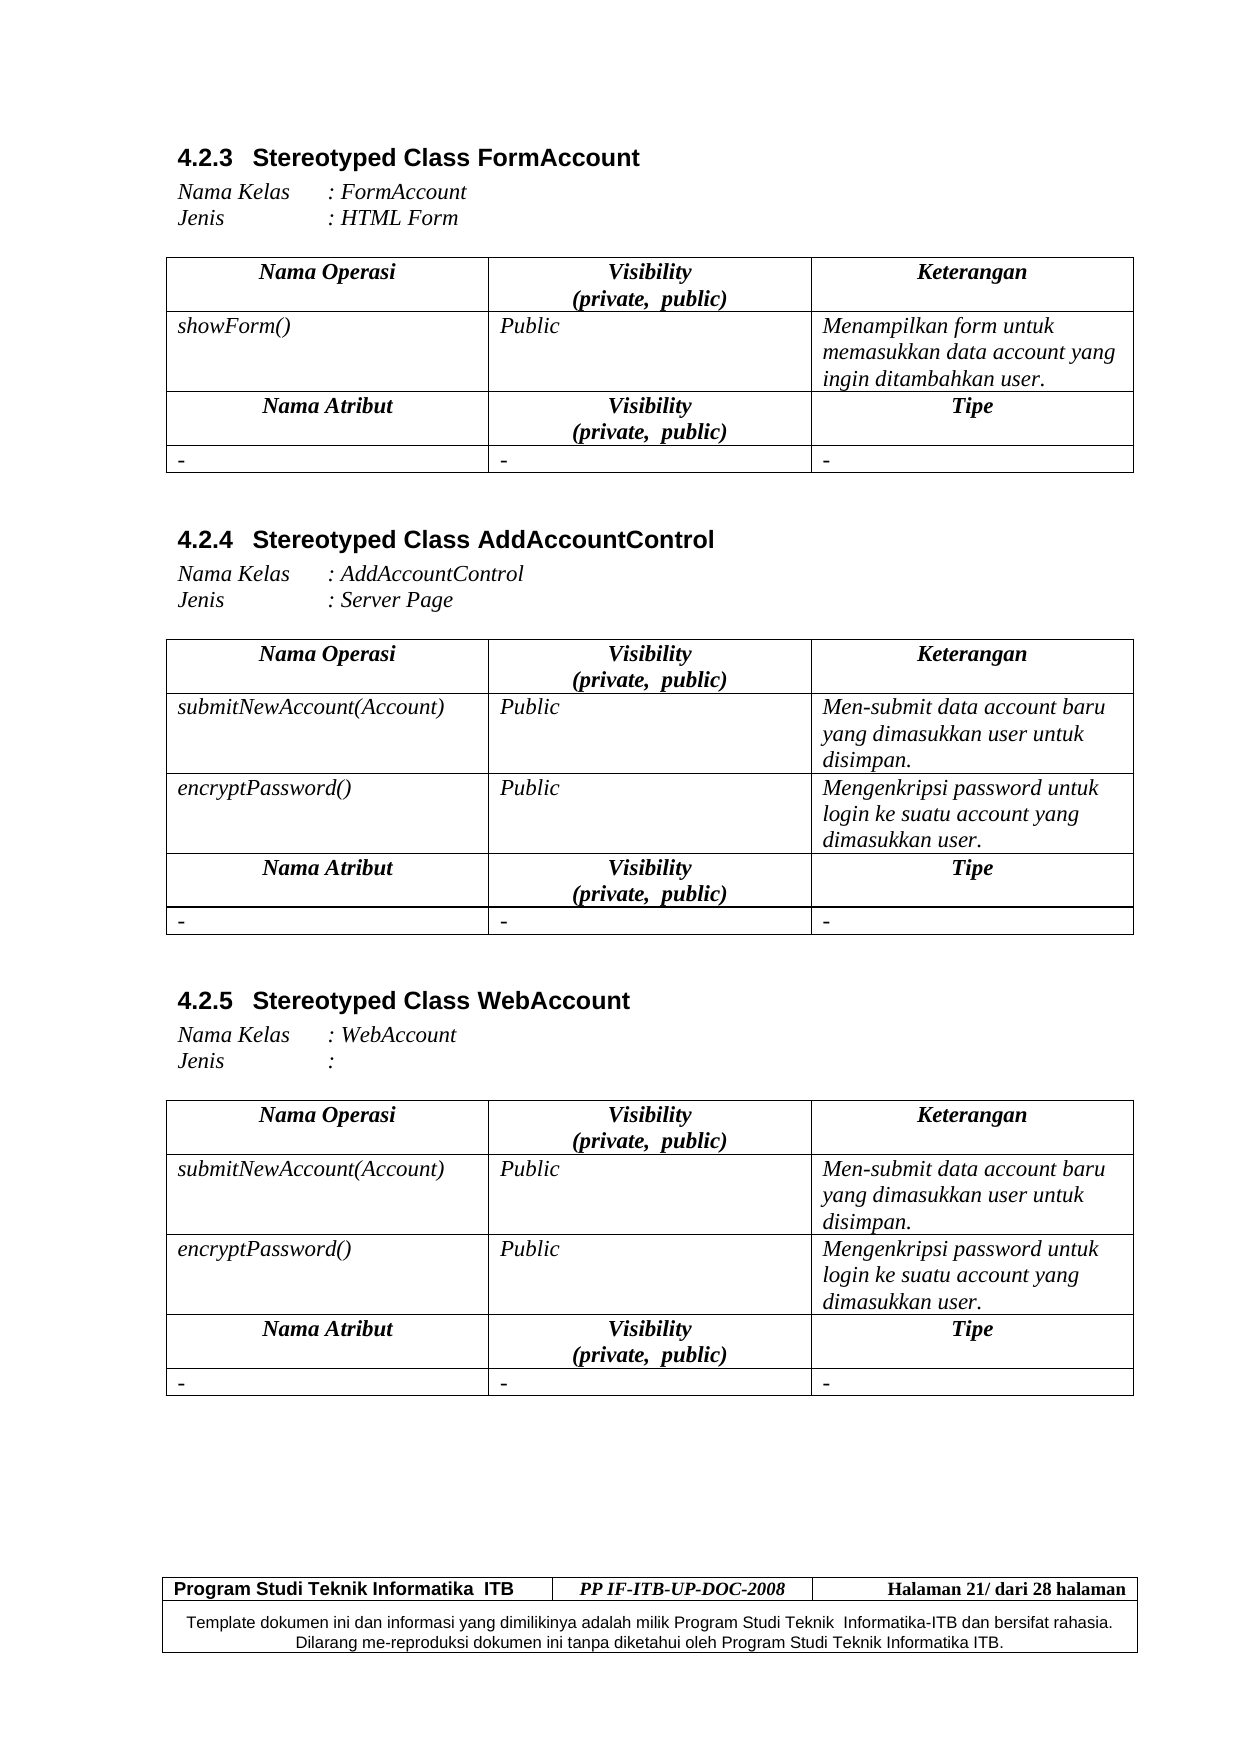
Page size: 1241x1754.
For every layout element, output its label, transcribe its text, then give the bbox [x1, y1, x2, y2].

table_cell - [167, 446, 488, 472]
table_cell Nama Atribut [167, 854, 488, 906]
table_cell Visibility (private, public) [489, 854, 811, 906]
table_header Keterangan [812, 1101, 1133, 1154]
table_cell - [812, 1369, 1133, 1395]
table_cell - [167, 908, 488, 934]
subtitle Stereotyped Class WebAccount [177, 986, 1122, 1015]
table_cell Nama Atribut [167, 1315, 488, 1368]
table_header Keterangan [812, 258, 1133, 311]
table_cell Men-submit data account baru yang dimasukkan user untuk disimpan. [812, 694, 1133, 772]
table_cell Public [489, 774, 811, 853]
text Jenis : Server Page [177, 586, 1122, 612]
table_header Visibility (private, public) [489, 640, 811, 692]
table_cell Men-submit data account baru yang dimasukkan user untuk disimpan. [812, 1155, 1133, 1234]
table_cell Visibility (private, public) [489, 1315, 811, 1368]
table_cell Menampilkan form untuk memasukkan data account yang ingin ditambahkan user. [812, 312, 1133, 391]
table_cell Mengenkripsi password untuk login ke suatu account yang dimasukkan user. [812, 774, 1133, 853]
table_cell Tipe [812, 392, 1133, 445]
table_cell encryptPassword() [167, 1235, 488, 1314]
table_cell encryptPassword() [167, 774, 488, 853]
table_header Keterangan [812, 640, 1133, 692]
text Jenis : HTML Form [177, 204, 1122, 231]
table_cell - [489, 1369, 811, 1395]
table_cell - [812, 908, 1133, 934]
table_header Nama Operasi [167, 640, 488, 692]
table_cell submitNewAccount(Account) [167, 694, 488, 772]
table_cell - [812, 446, 1133, 472]
table_header Nama Operasi [167, 258, 488, 311]
subtitle Stereotyped Class AddAccountControl [177, 524, 1122, 553]
table_header Nama Operasi [167, 1101, 488, 1154]
table_cell Public [489, 694, 811, 772]
text Nama Kelas : WebAccount [177, 1021, 1122, 1047]
table_cell showForm() [167, 312, 488, 391]
table_cell Mengenkripsi password untuk login ke suatu account yang dimasukkan user. [812, 1235, 1133, 1314]
table_cell Public [489, 1235, 811, 1314]
table_cell - [489, 446, 811, 472]
table_header Visibility (private, public) [489, 258, 811, 311]
table_cell submitNewAccount(Account) [167, 1155, 488, 1234]
text Nama Kelas : AddAccountControl [177, 559, 1122, 586]
subtitle Stereotyped Class FormAccount [177, 143, 1122, 172]
table_cell Tipe [812, 854, 1133, 906]
table_cell Tipe [812, 1315, 1133, 1368]
table_cell Public [489, 1155, 811, 1234]
table_cell - [167, 1369, 488, 1395]
table_cell Public [489, 312, 811, 391]
table_cell - [489, 908, 811, 934]
text Nama Kelas : FormAccount [177, 178, 1122, 204]
table_header Visibility (private, public) [489, 1101, 811, 1154]
table_cell Visibility (private, public) [489, 392, 811, 445]
text Jenis : [177, 1047, 1122, 1074]
table_cell Nama Atribut [167, 392, 488, 445]
